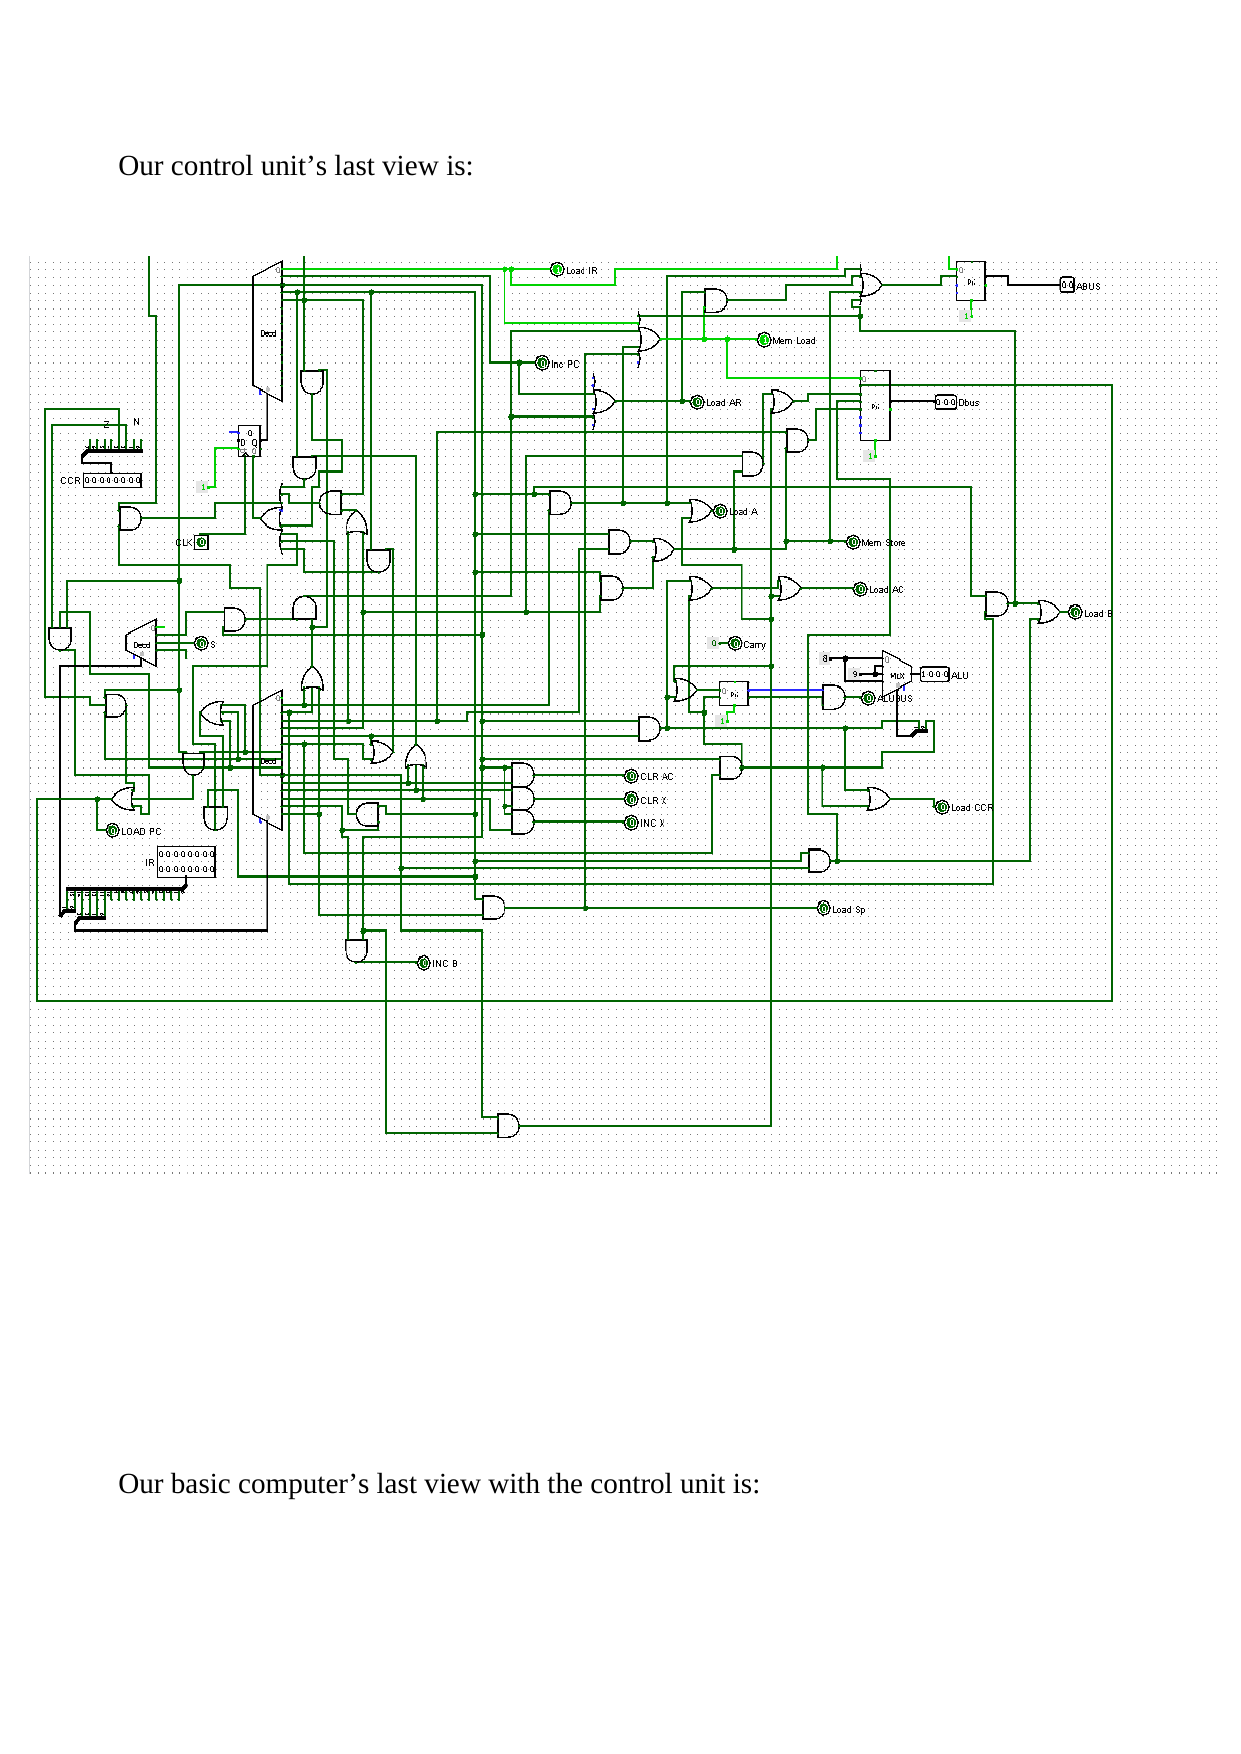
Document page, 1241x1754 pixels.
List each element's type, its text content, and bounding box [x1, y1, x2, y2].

text Our basic computer’s last view with the control unit is: [118, 1466, 1093, 1500]
picture [29, 256, 1218, 1174]
text Our control unit’s last view is: [118, 148, 1093, 181]
